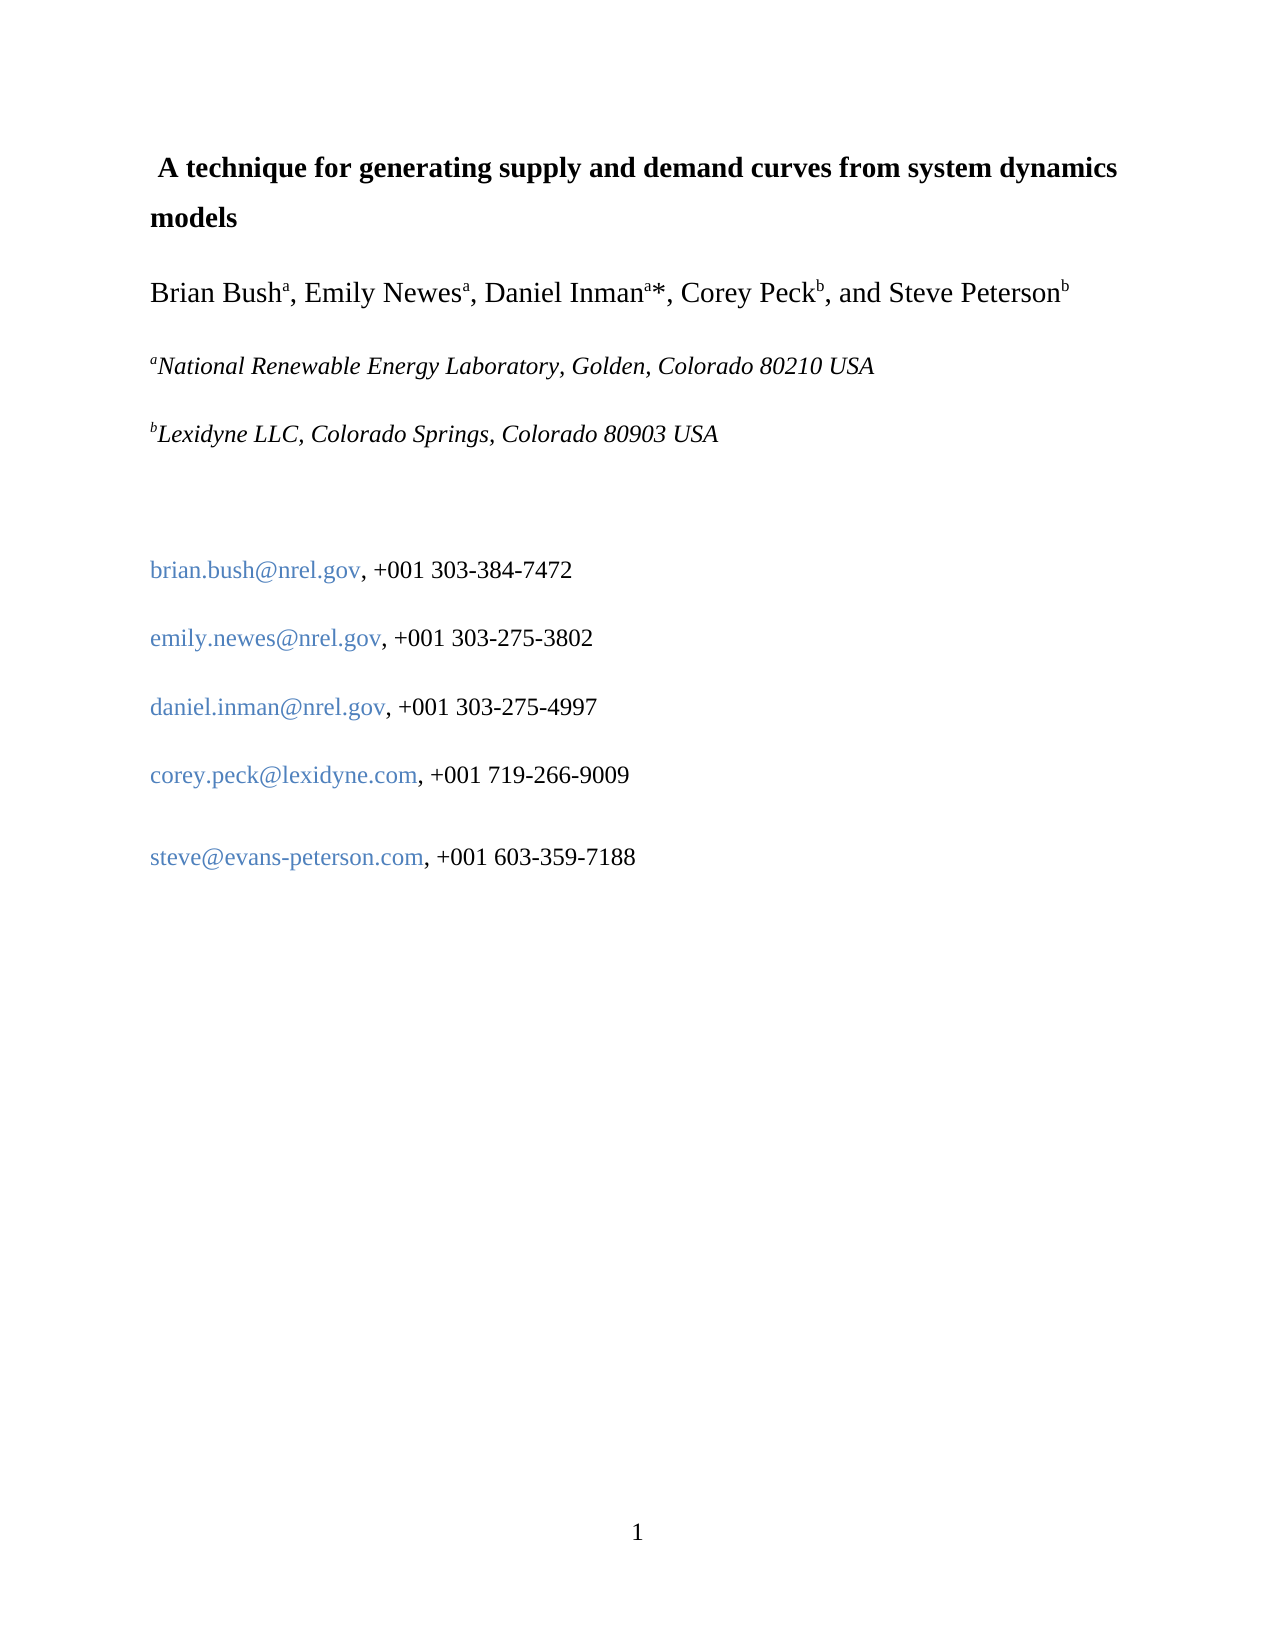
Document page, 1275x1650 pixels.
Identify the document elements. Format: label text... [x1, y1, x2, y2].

text emily.newes@nrel.gov, +001 303-275-3802 [150, 623, 1125, 652]
text aNational Renewable Energy Laboratory, Golden, Colorado 80210 USA [150, 351, 1125, 380]
text brian.bush@nrel.gov, +001 303-384-7472 [150, 555, 1125, 584]
text corey.peck@lexidyne.com, +001 719-266-9009 [150, 760, 1125, 788]
text daniel.inman@nrel.gov, +001 303-275-4997 [150, 692, 1125, 720]
text bLexidyne LLC, Colorado Springs, Colorado 80903 USA [150, 419, 1125, 448]
text steve@evans-peterson.com, +001 603-359-7188 [150, 842, 1125, 871]
text Brian Busha, Emily Newesa, Daniel Inmana*, Corey Peckb, and Steve Petersonb [150, 276, 1125, 309]
title A technique for generating supply and demand curves from system dynamics models [150, 150, 1125, 234]
